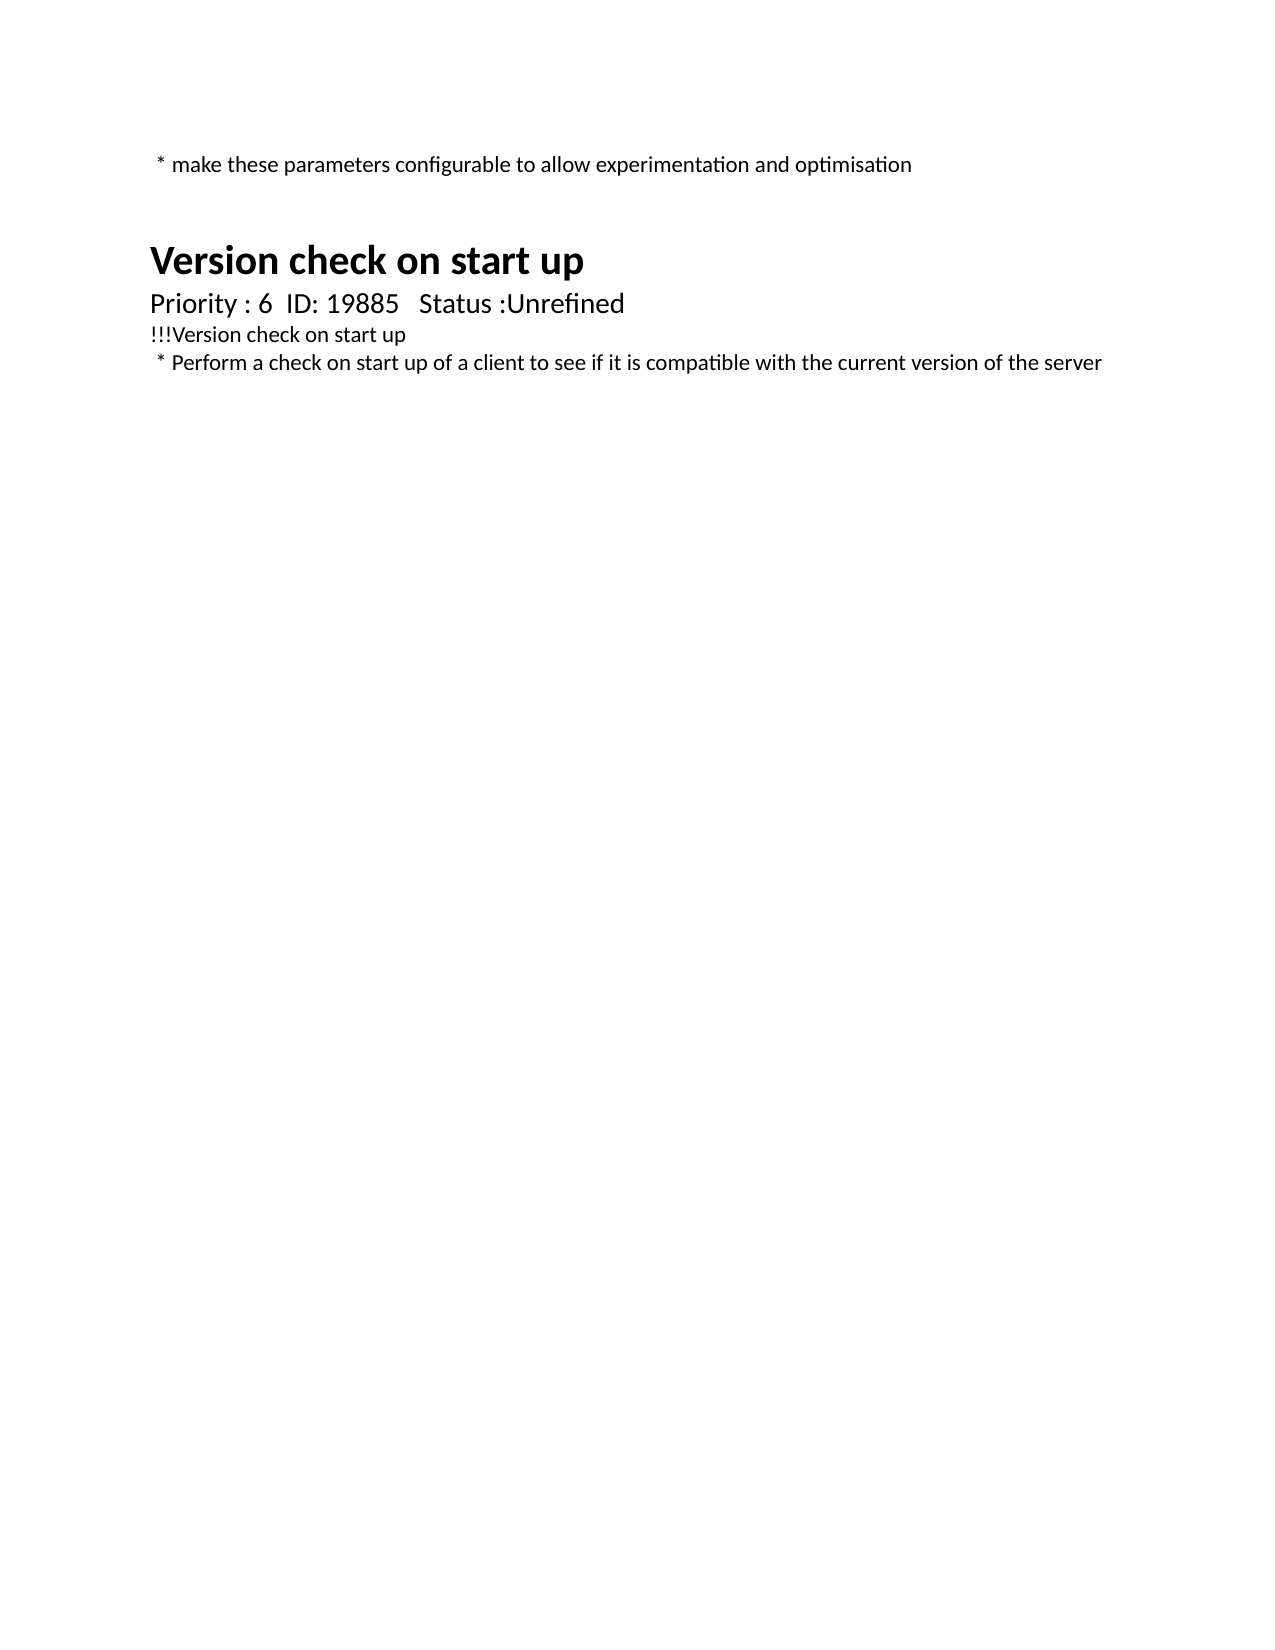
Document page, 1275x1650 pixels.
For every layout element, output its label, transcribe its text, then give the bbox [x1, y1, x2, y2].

text Make Group Size configurable through file on GPU server Priority : 6 ID: 21098 Status :Refined !1Make Group Size configurable through file on GPU server * tweeking the group size can improve performance * make these parameters configurable to allow experimentation and optimisation [150, 150, 1125, 252]
